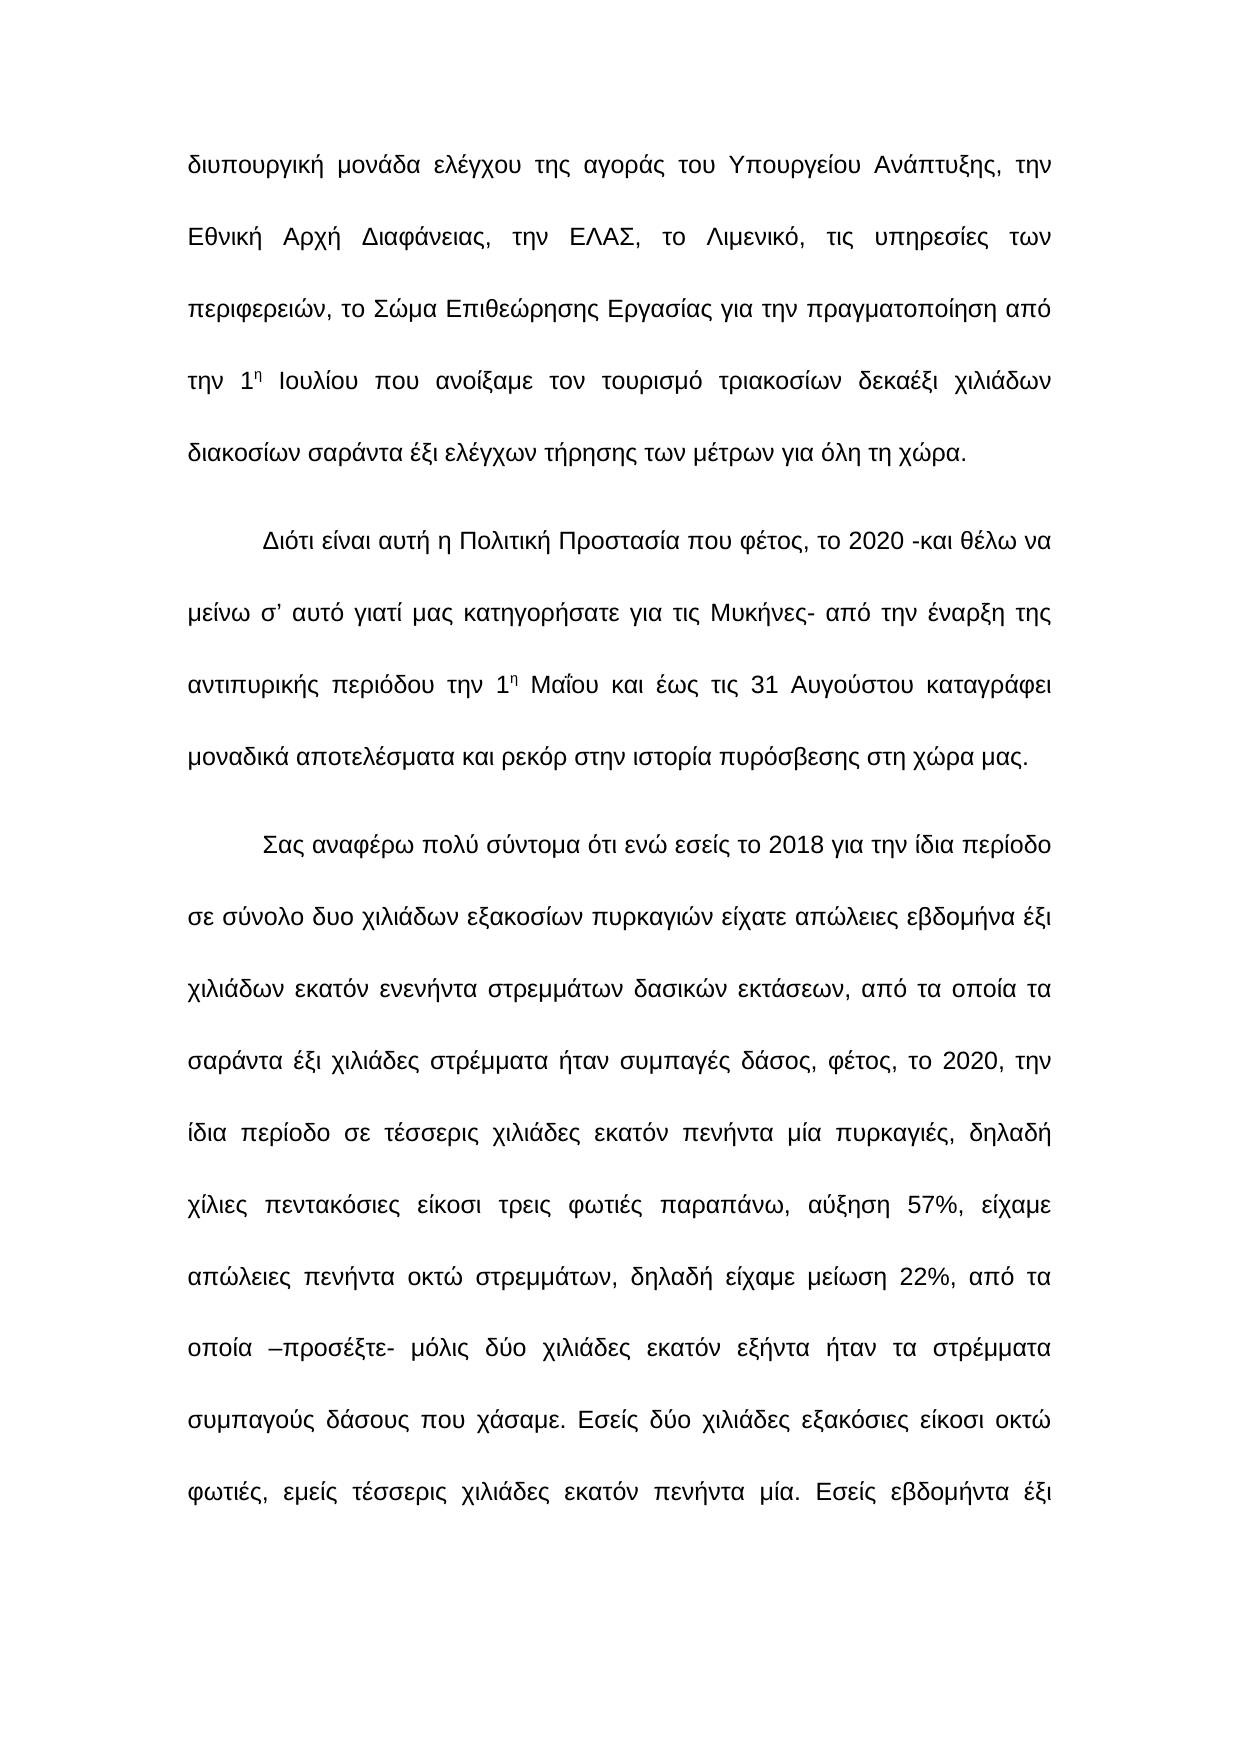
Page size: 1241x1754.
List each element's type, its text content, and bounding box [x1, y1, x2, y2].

text Διότι είναι αυτή η Πολιτική Προστασία που φέτος, το 2020 -και θέλω να μείνω σ’ αυτό γιατί μας κατηγορήσατε για τις Μυκήνες- από την έναρξη της αντιπυρικής περιόδου την 1η Μαΐου και έως τις 31 Αυγούστου καταγράφει μοναδικά αποτελέσματα και ρεκόρ στην ιστορία πυρόσβεσης στη χώρα μας. [187, 526, 1053, 770]
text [187, 830, 1053, 1506]
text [187, 150, 1053, 466]
